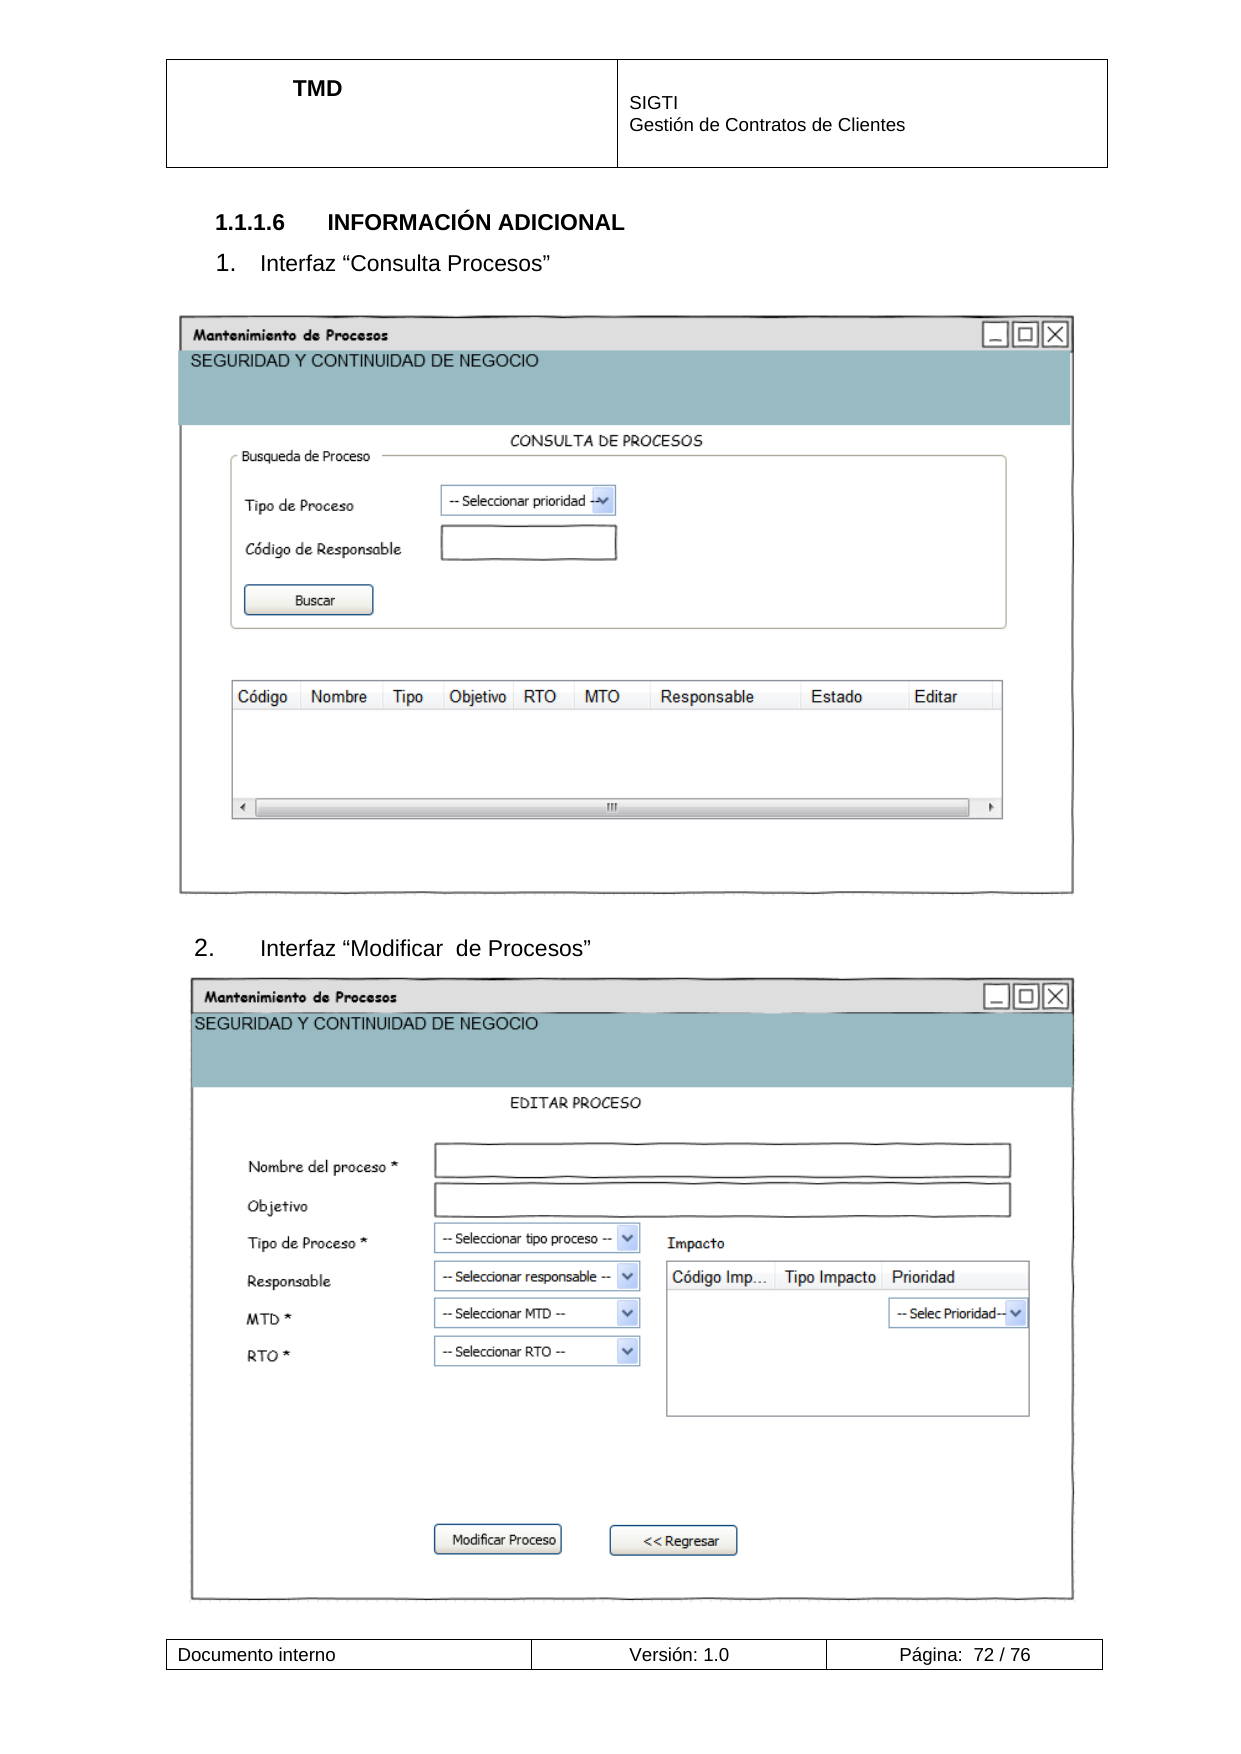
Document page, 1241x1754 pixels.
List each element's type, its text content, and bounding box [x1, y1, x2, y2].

list Interfaz “Consulta Procesos” [236, 248, 1092, 277]
list Interfaz “Modificar de Procesos” [215, 933, 1092, 962]
picture [177, 312, 1079, 899]
picture [186, 973, 1077, 1602]
subtitle INFORMACIÓN ADICIONAL [215, 209, 1092, 235]
